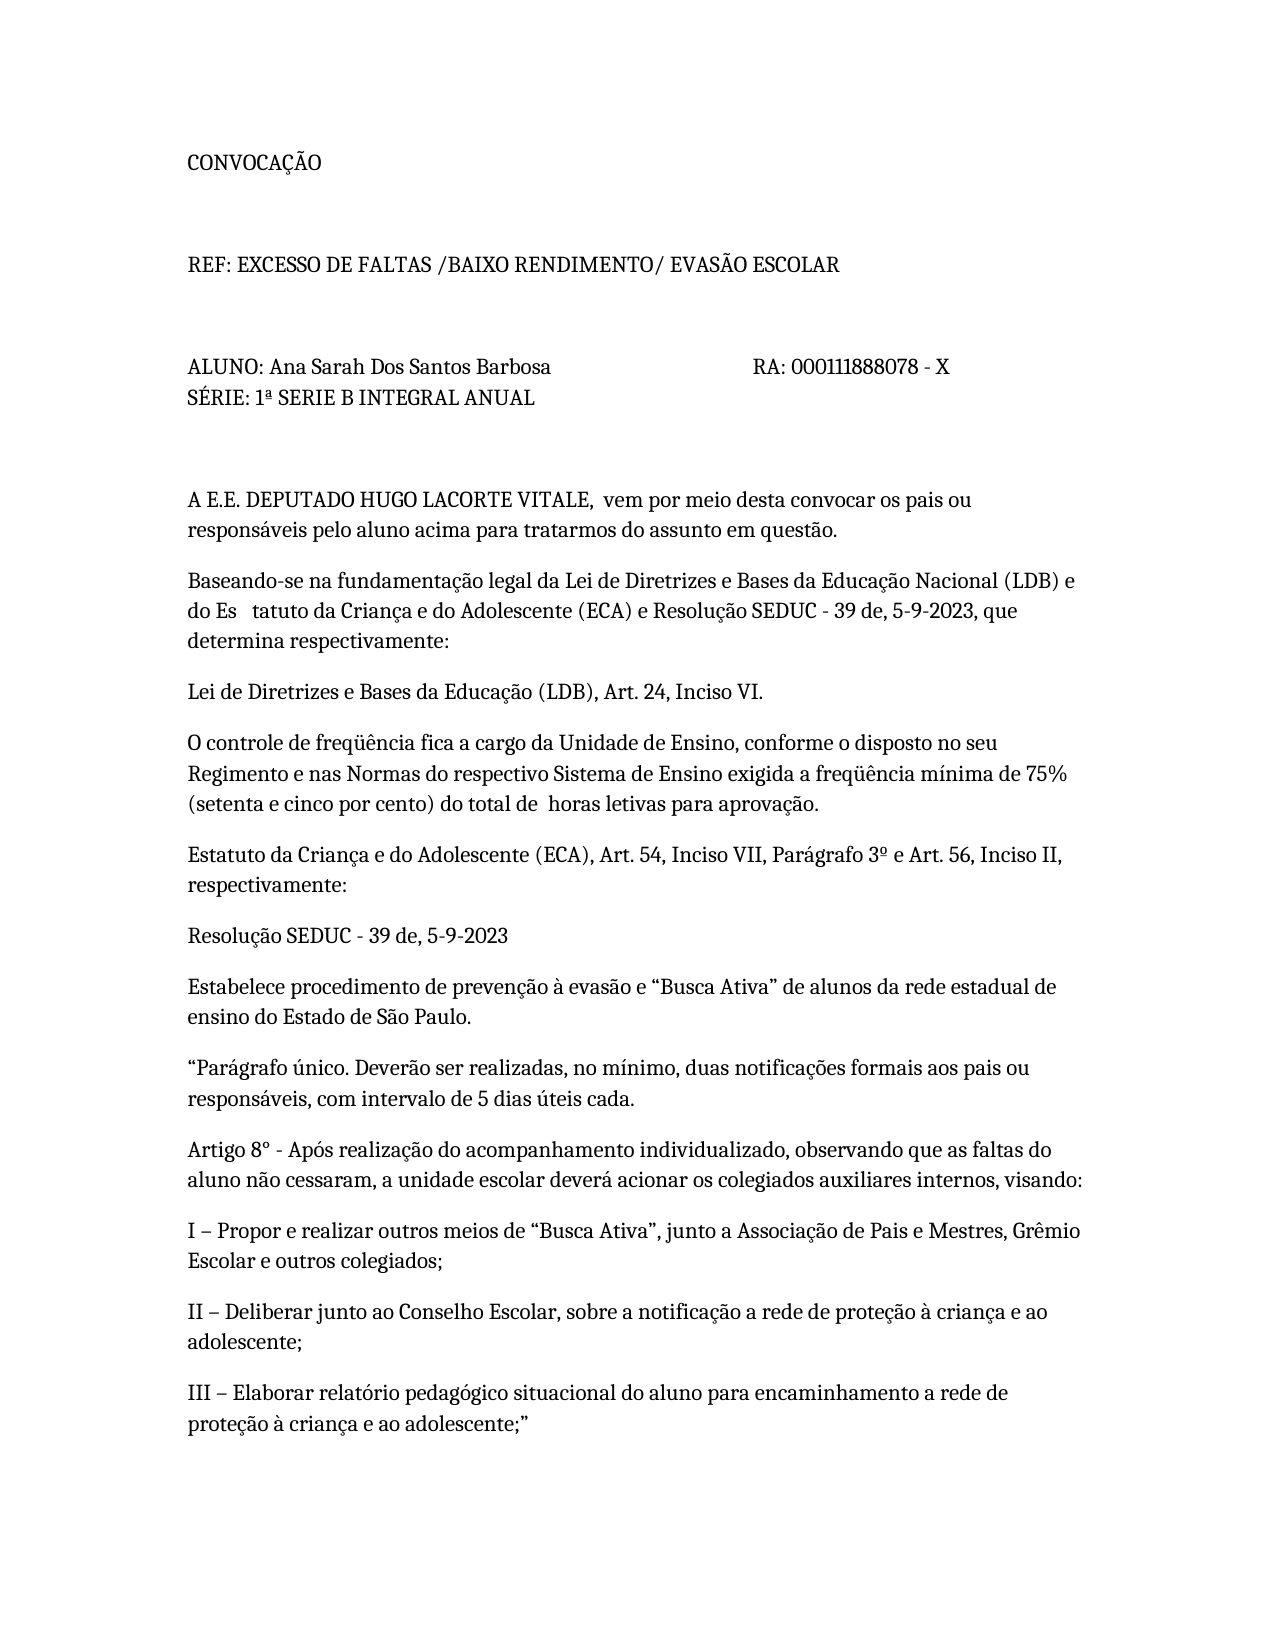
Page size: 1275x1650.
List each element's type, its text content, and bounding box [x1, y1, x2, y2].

text Lei de Diretrizes e Bases da Educação (LDB), Art. 24, Inciso VI. [187, 679, 1087, 706]
text REF: EXCESSO DE FALTAS /BAIXO RENDIMENTO/ EVASÃO ESCOLAR [187, 252, 1087, 278]
text ALUNO: Ana Sarah Dos Santos Barbosa RA: 000111888078 - X SÉRIE: 1ª SERIE B INTEGRAL ANUAL [187, 354, 1087, 411]
text “Parágrafo único. Deverão ser realizadas, no mínimo, duas notificações formais aos pais ou responsáveis, com intervalo de 5 dias úteis cada. [187, 1055, 1087, 1112]
text II – Deliberar junto ao Conselho Escolar, sobre a notificação a rede de proteção à criança e ao adolescente; [187, 1299, 1087, 1356]
text Estatuto da Criança e do Adolescente (ECA), Art. 54, Inciso VII, Parágrafo 3º e Art. 56, Inciso II, respectivamente: [187, 842, 1087, 898]
text III – Elaborar relatório pedagógico situacional do aluno para encaminhamento a rede de proteção à criança e ao adolescente;” [187, 1380, 1087, 1437]
text I – Propor e realizar outros meios de “Busca Ativa”, junto a Associação de Pais e Mestres, Grêmio Escolar e outros colegiados; [187, 1218, 1087, 1274]
text CONVOCAÇÃO [187, 150, 1087, 176]
text Baseando-se na fundamentação legal da Lei de Diretrizes e Bases da Educação Nacional (LDB) e do Es tatuto da Criança e do Adolescente (ECA) e Resolução SEDUC - 39 de, 5-9-2023, que determina respectivamente: [187, 568, 1087, 654]
text Resolução SEDUC - 39 de, 5-9-2023 [187, 923, 1087, 949]
text Estabelece procedimento de prevenção à evasão e “Busca Ativa” de alunos da rede estadual de ensino do Estado de São Paulo. [187, 974, 1087, 1031]
text Artigo 8° - Após realização do acompanhamento individualizado, observando que as faltas do aluno não cessaram, a unidade escolar deverá acionar os colegiados auxiliares internos, visando: [187, 1136, 1087, 1193]
text A E.E. DEPUTADO HUGO LACORTE VITALE, vem por meio desta convocar os pais ou responsáveis pelo aluno acima para tratarmos do assunto em questão. [187, 486, 1087, 543]
text O controle de freqüência fica a cargo da Unidade de Ensino, conforme o disposto no seu Regimento e nas Normas do respectivo Sistema de Ensino exigida a freqüência mínima de 75% (setenta e cinco por cento) do total de horas letivas para aprovação. [187, 730, 1087, 817]
